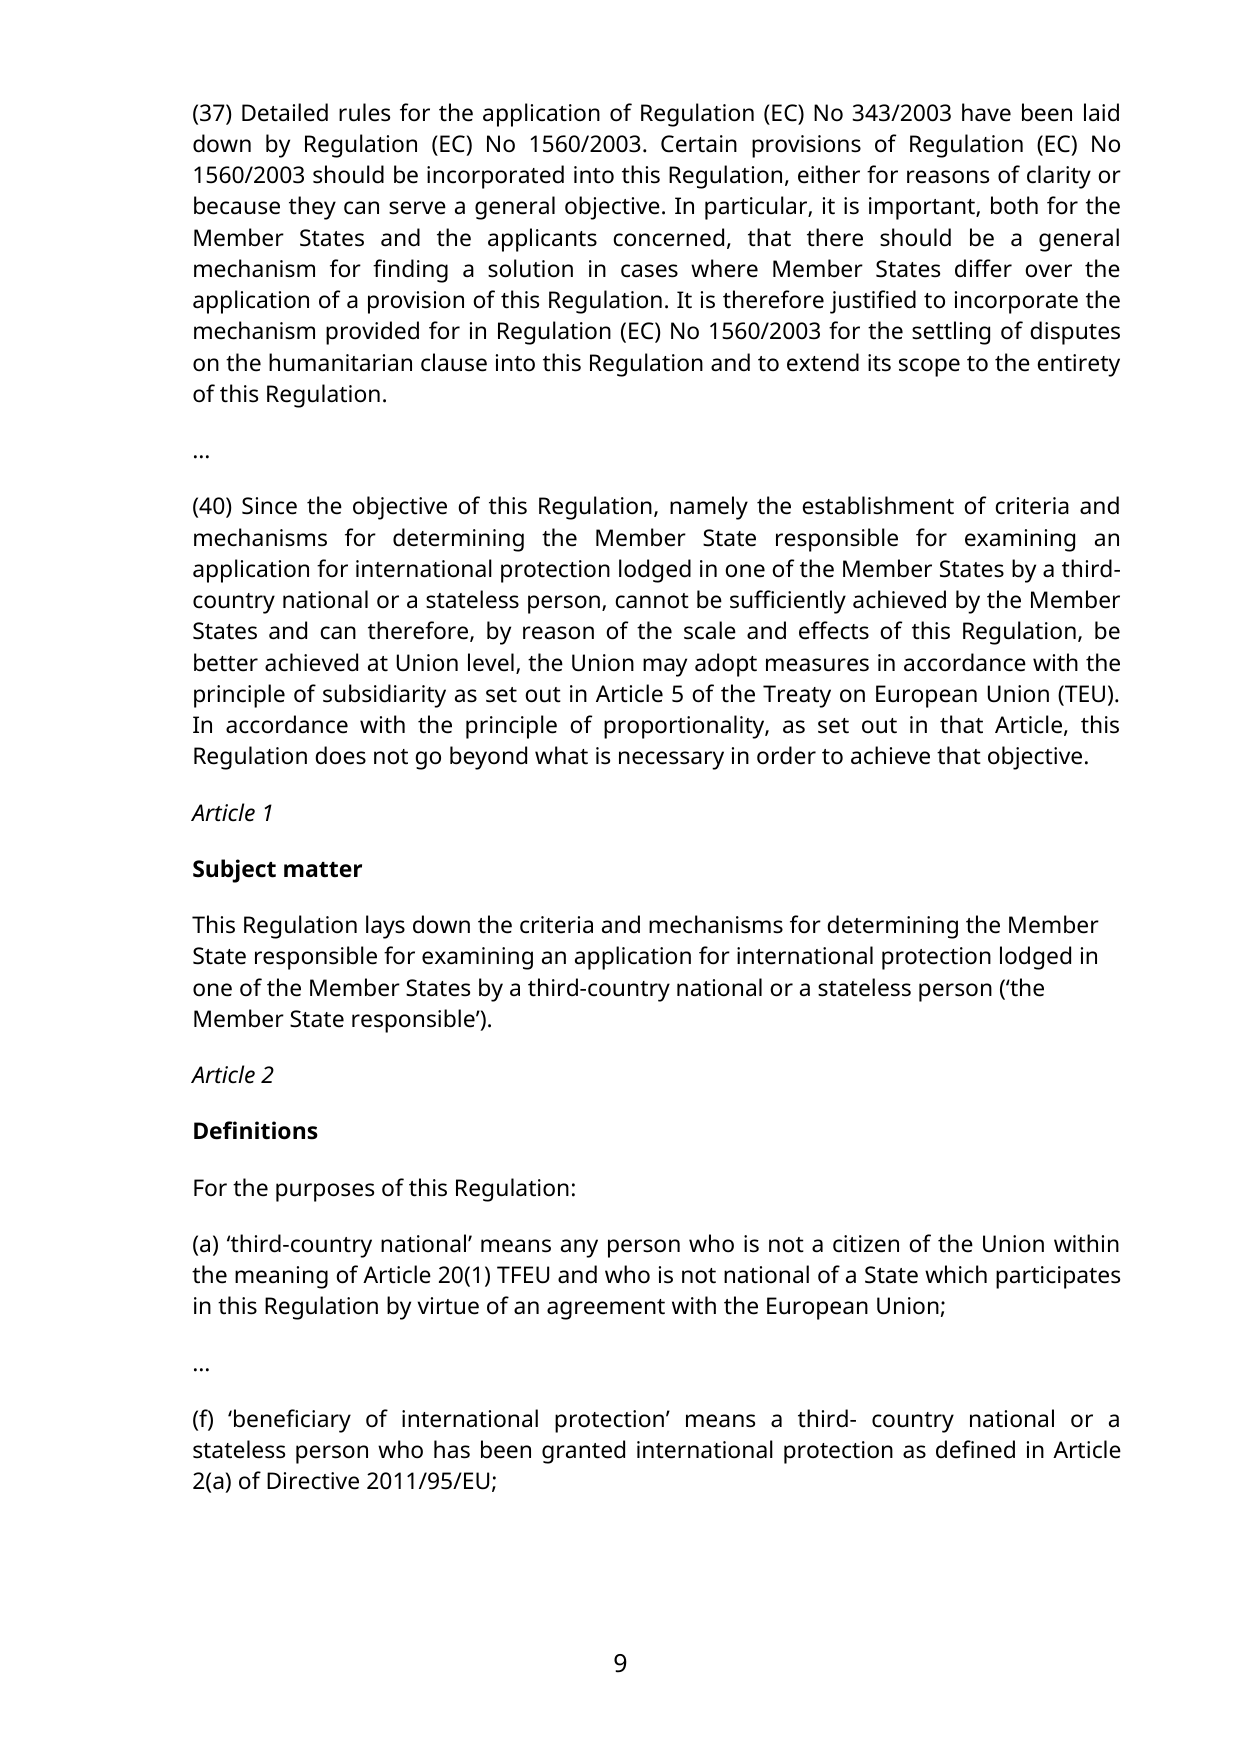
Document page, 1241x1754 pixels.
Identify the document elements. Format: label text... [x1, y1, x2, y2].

text Definitions [192, 1115, 1122, 1147]
text Subject matter [192, 853, 1122, 884]
text Article 1 [192, 797, 1122, 828]
text For the purposes of this Regulation: [192, 1172, 1122, 1203]
text (f) ‘beneficiary of international protection’ means a third- country national or a stateless person who has been granted international protection as defined in Article 2(a) of Directive 2011/95/EU; [192, 1403, 1122, 1497]
text This Regulation lays down the criteria and mechanisms for determining the Member State responsible for examining an application for international protection lodged in one of the Member States by a third-country national or a stateless person (‘the Member State responsible’). [192, 909, 1122, 1034]
text … [192, 1347, 1122, 1378]
text Article 2 [192, 1059, 1122, 1090]
text (40) Since the objective of this Regulation, namely the establishment of criteria and mechanisms for determining the Member State responsible for examining an application for international protection lodged in one of the Member States by a third-country national or a stateless person, cannot be sufficiently achieved by the Member States and can therefore, by reason of the scale and effects of this Regulation, be better achieved at Union level, the Union may adopt measures in accordance with the principle of subsidiarity as set out in Article 5 of the Treaty on European Union (TEU). In accordance with the principle of proportionality, as set out in that Article, this Regulation does not go beyond what is necessary in order to achieve that objective. [192, 490, 1122, 772]
text … [192, 434, 1122, 465]
text (a) ‘third-country national’ means any person who is not a citizen of the Union within the meaning of Article 20(1) TFEU and who is not national of a State which participates in this Regulation by virtue of an agreement with the European Union; [192, 1228, 1122, 1322]
text (37) Detailed rules for the application of Regulation (EC) No 343/2003 have been laid down by Regulation (EC) No 1560/2003. Certain provisions of Regulation (EC) No 1560/2003 should be incorporated into this Regulation, either for reasons of clarity or because they can serve a general objective. In particular, it is important, both for the Member States and the applicants concerned, that there should be a general mechanism for finding a solution in cases where Member States differ over the application of a provision of this Regulation. It is therefore justified to incorporate the mechanism provided for in Regulation (EC) No 1560/2003 for the settling of disputes on the humanitarian clause into this Regulation and to extend its scope to the entirety of this Regulation. [192, 97, 1122, 409]
